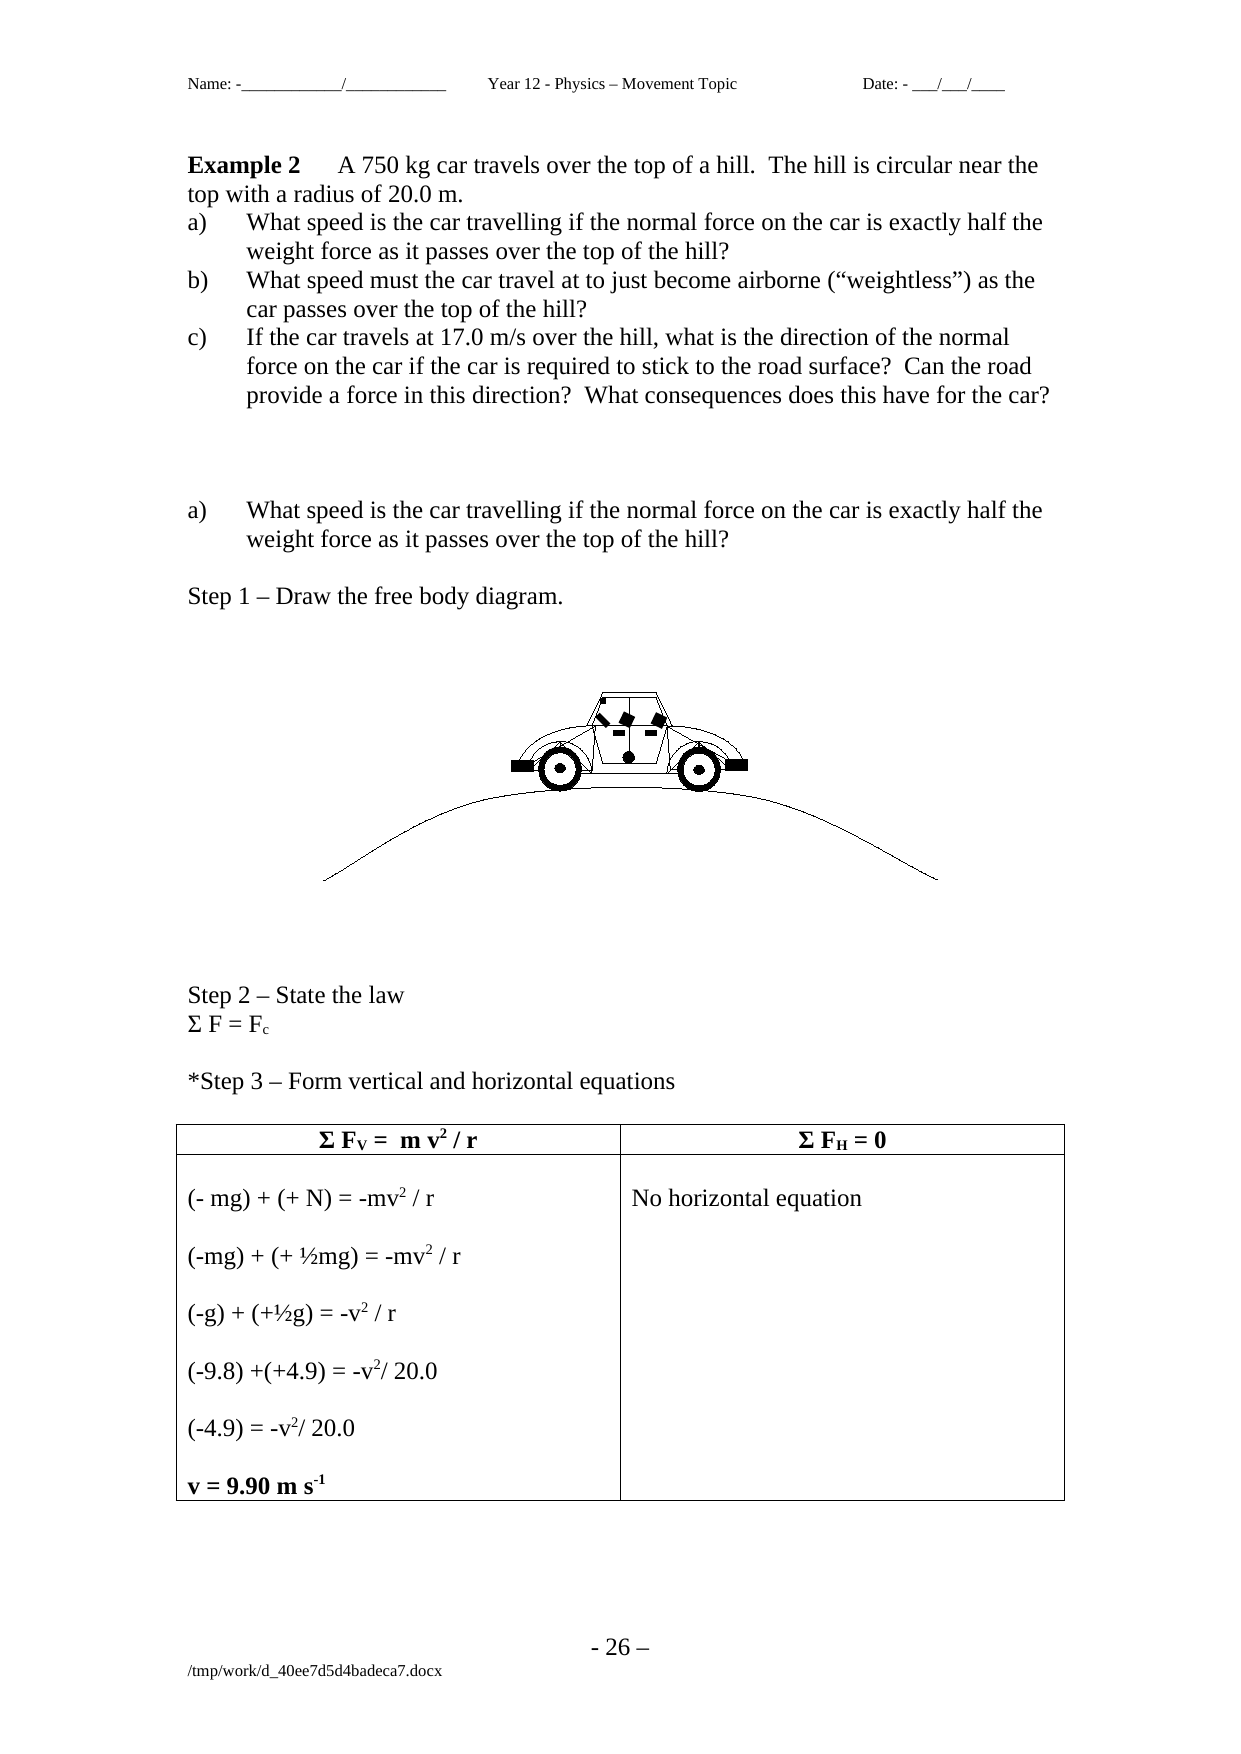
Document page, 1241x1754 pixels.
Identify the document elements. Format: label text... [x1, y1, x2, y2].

text Step 1 – Draw the free body diagram. [187, 581, 1053, 610]
table_cell (- mg) + (+ N) = -mv2 / r (-mg) + (+ ½mg) = -mv2 / r (-g) + (+½g) = -v2 / r (-9.8) +(+4.9) = -v2/ 20.0 (-4.9) = -v2/ 20.0 v = 9.90 m s-1 [177, 1155, 620, 1500]
text a) What speed is the car travelling if the normal force on the car is exactly half the weight force as it passes over the top of the hill? [187, 495, 1053, 552]
list If the car travels at 17.0 m/s over the hill, what is the direction of the normal force on the car if the car is required to stick to the road surface? Can the road provide a force in this direction? What consequences does this have for the car? [187, 322, 1053, 409]
text Σ F = Fc [187, 1009, 1053, 1038]
text Example 2 A 750 kg car travels over the top of a hill. The hill is circular near the top with a radius of 20.0 m. [187, 150, 1053, 207]
table_header Σ FH = 0 [621, 1125, 1064, 1154]
table_header Σ FV = m v2 / r [177, 1125, 620, 1154]
text *Step 3 – Form vertical and horizontal equations [187, 1066, 1053, 1095]
text Step 2 – State the law [187, 980, 1053, 1009]
list What speed is the car travelling if the normal force on the car is exactly half the weight force as it passes over the top of the hill? [187, 207, 1053, 265]
list What speed must the car travel at to just become airborne (“weightless”) as the car passes over the top of the hill? [187, 265, 1053, 322]
table_cell No horizontal equation [621, 1155, 1064, 1500]
